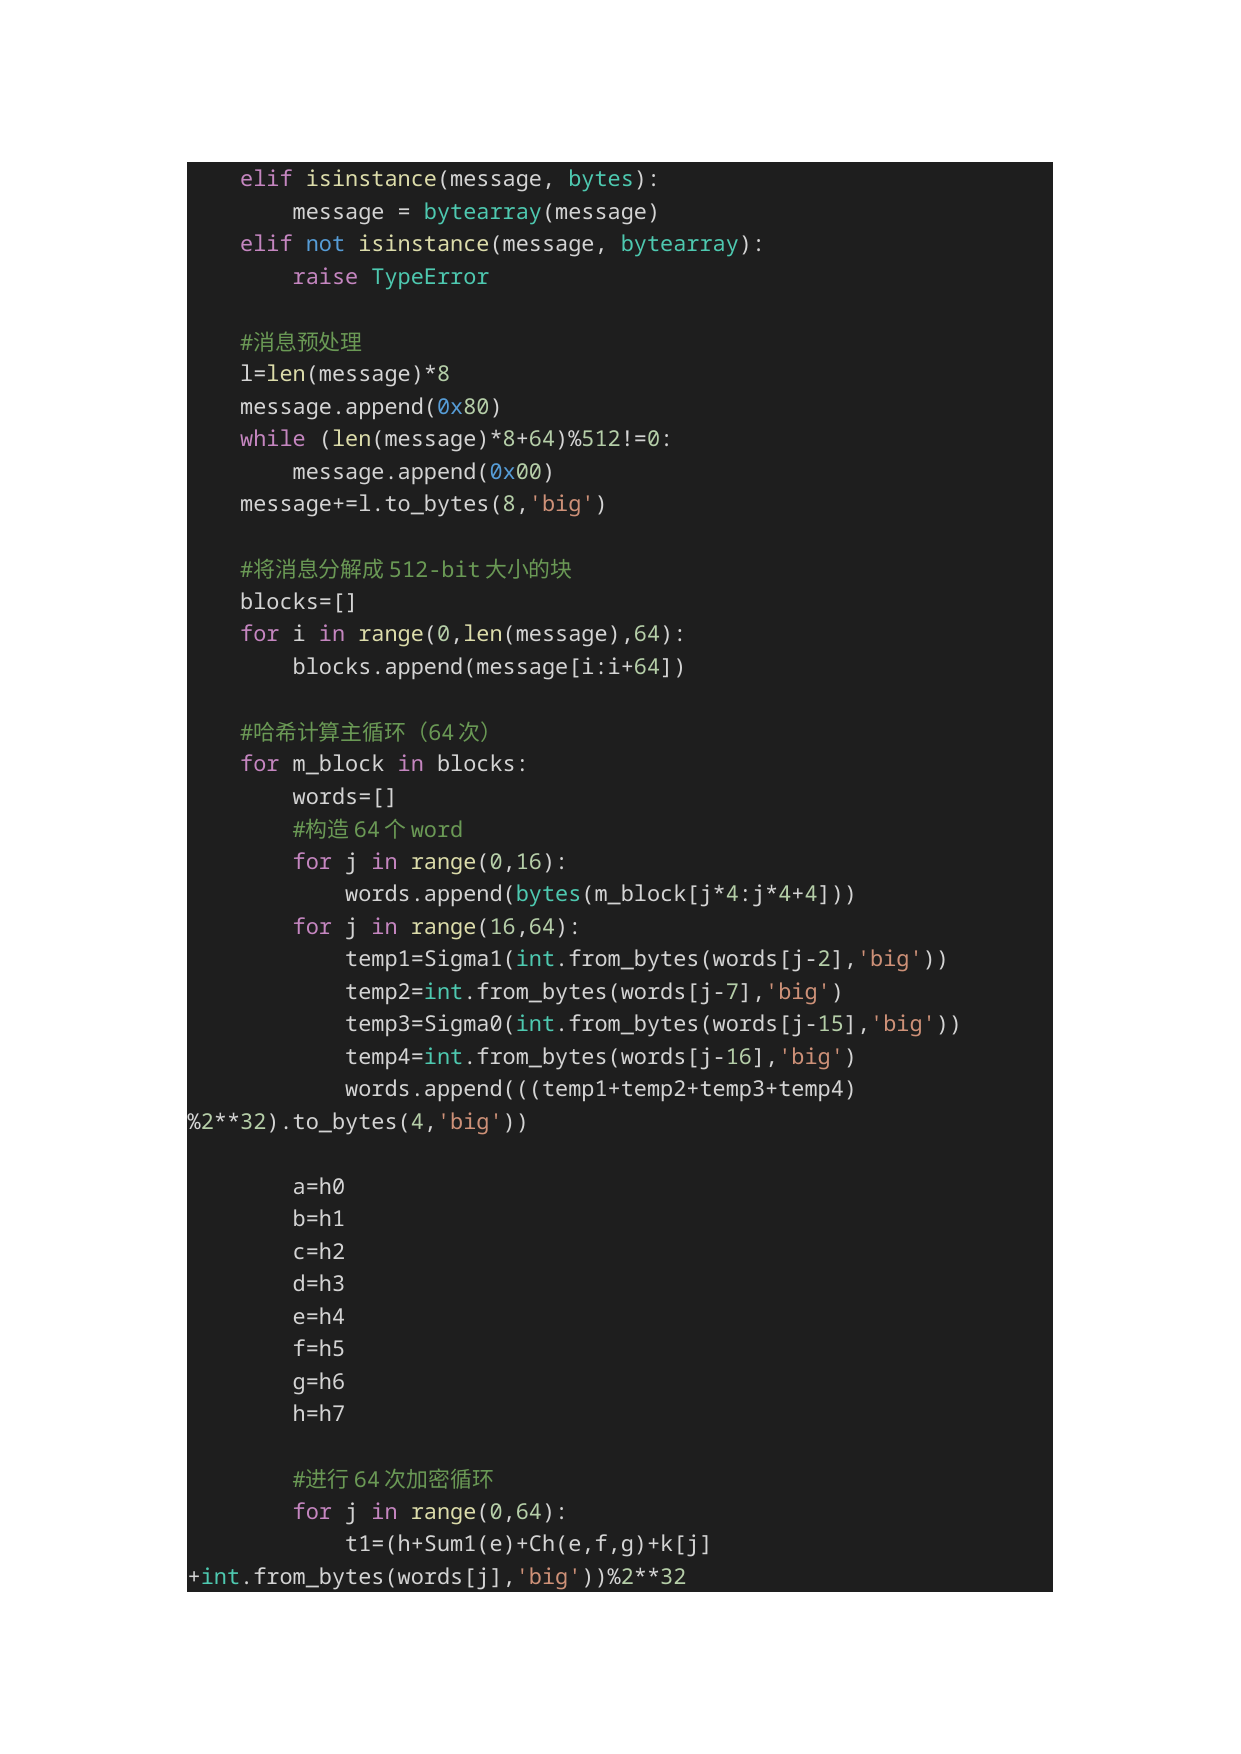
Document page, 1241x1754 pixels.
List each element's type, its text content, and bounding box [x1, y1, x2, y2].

text blocks.append(message[i:i+64]) [187, 649, 1053, 682]
text words.append(bytes(m_block[j*4:j*4+4])) [187, 877, 1053, 909]
text elif not isinstance(message, bytearray): [187, 227, 1053, 259]
text #将消息分解成512-bit大小的块 [187, 552, 1053, 584]
text words=[] [187, 779, 1053, 812]
text t1=(h+Sum1(e)+Ch(e,f,g)+k[j]+int.from_bytes(words[j],'big'))%2**32 [187, 1527, 1053, 1592]
text while (len(message)*8+64)%512!=0: [187, 422, 1053, 454]
text #消息预处理 [187, 324, 1053, 357]
text e=h4 [187, 1299, 1053, 1332]
text #哈希计算主循环（64次） [187, 714, 1053, 747]
text for j in range(0,16): [187, 844, 1053, 877]
text temp2=int.from_bytes(words[j-7],'big') [187, 974, 1053, 1007]
text temp3=Sigma0(int.from_bytes(words[j-15],'big')) [187, 1007, 1053, 1039]
text message.append(0x80) [187, 389, 1053, 422]
text elif isinstance(message, bytes): [187, 162, 1053, 194]
text message = bytearray(message) [187, 194, 1053, 227]
text a=h0 [187, 1169, 1053, 1202]
text h=h7 [187, 1397, 1053, 1429]
text for j in range(0,64): [187, 1494, 1053, 1527]
text for j in range(16,64): [187, 909, 1053, 942]
text message+=l.to_bytes(8,'big') [187, 487, 1053, 519]
text blocks=[] [187, 584, 1053, 617]
text for i in range(0,len(message),64): [187, 617, 1053, 649]
text c=h2 [187, 1234, 1053, 1267]
text raise TypeError [187, 259, 1053, 292]
text b=h1 [187, 1202, 1053, 1234]
text f=h5 [187, 1332, 1053, 1364]
text temp1=Sigma1(int.from_bytes(words[j-2],'big')) [187, 942, 1053, 974]
text d=h3 [187, 1267, 1053, 1299]
text words.append(((temp1+temp2+temp3+temp4)%2**32).to_bytes(4,'big')) [187, 1072, 1053, 1137]
text #构造64个word [187, 812, 1053, 844]
text g=h6 [187, 1364, 1053, 1397]
text message.append(0x00) [187, 454, 1053, 487]
text #进行64次加密循环 [187, 1462, 1053, 1494]
text l=len(message)*8 [187, 357, 1053, 389]
text temp4=int.from_bytes(words[j-16],'big') [187, 1039, 1053, 1072]
text for m_block in blocks: [187, 747, 1053, 779]
